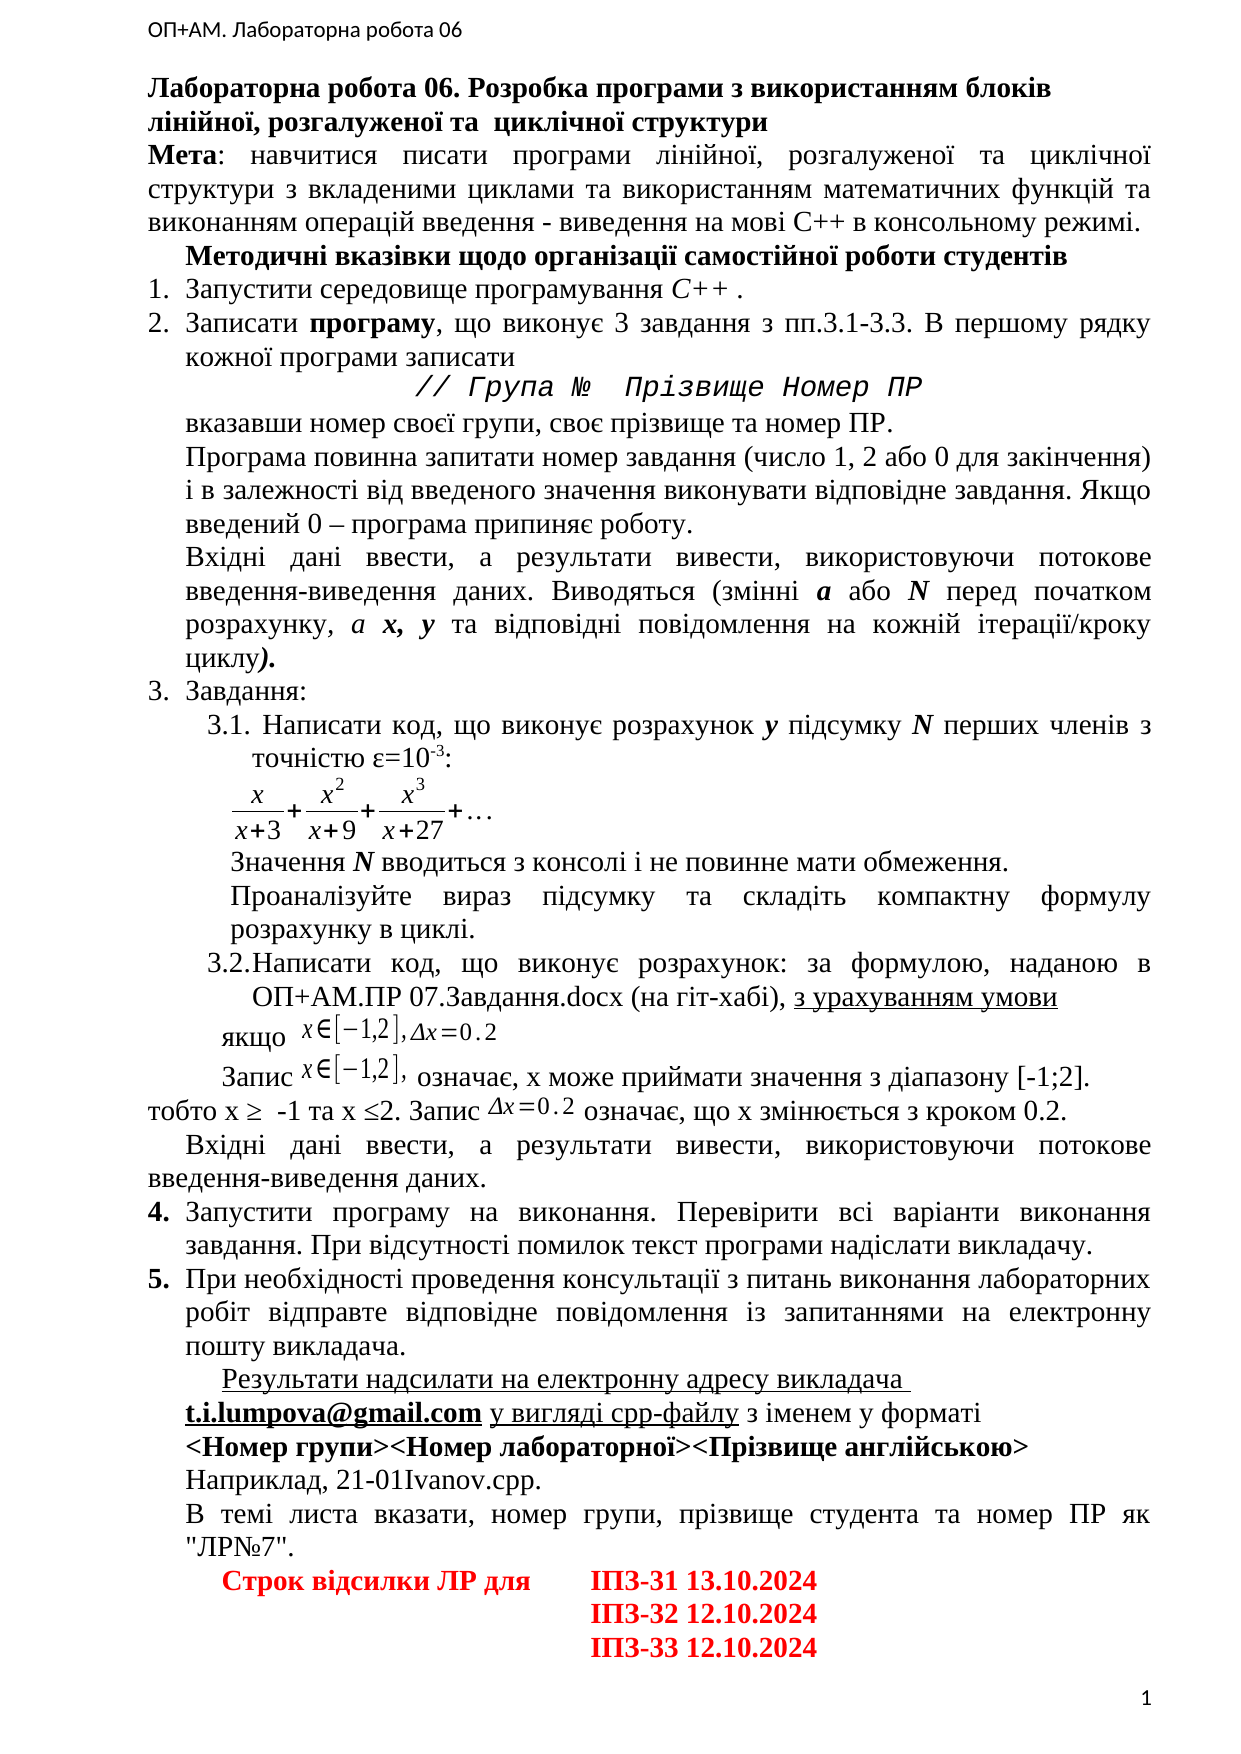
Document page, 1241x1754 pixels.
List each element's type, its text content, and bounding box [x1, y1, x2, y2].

text Запис означає, х може приймати значення з діапазону [-1;2]. тобто х ≥ -1 та х ≤2. Запис означає, що х змінюється з кроком 0.2. [148, 1052, 1152, 1127]
text <Номер групи><Номер лабораторної><Прізвище англійською> [185, 1429, 1152, 1462]
text Строк відсилки ЛР для ІПЗ-31 13.10.2024 [185, 1563, 1152, 1596]
list При необхідності проведення консультації з питань виконання лабораторних робіт відправте відповідне повідомлення із запитаннями на електронну пошту викладача. [148, 1261, 1152, 1362]
list Написати код, що виконує розрахунок y підсумку N перших членів з точністю ε=10-3: [207, 707, 1152, 774]
list Значення N вводиться з консолі і не повинне мати обмеження. [230, 844, 1152, 878]
text Вхідні дані ввести, а результати вивести, використовуючи потокове введення-виведення даних. [148, 1127, 1152, 1194]
list Програма повинна запитати номер завдання (число 1, 2 або 0 для закінчення) і в залежності від введеного значення виконувати відповідне завдання. Якщо введений 0 – програма припиняє роботу. [185, 439, 1152, 539]
text Наприклад, 21-01Ivanov.cpp. [185, 1462, 1152, 1496]
list Завдання: [148, 673, 1152, 707]
text ІПЗ-32 12.10.2024 [185, 1596, 1152, 1630]
list Написати код, що виконує розрахунок: за формулою, наданою в ОП+АМ.ПР 07.Завдання.docx (на гіт-хабі), з урахуванням умови [207, 945, 1152, 1012]
text Результати надсилати на електронну адресу викладача t.i.lumpova@gmail.com у вигляді cpp-файлу з іменем у форматі [185, 1362, 1152, 1429]
text Методичні вказівки щодо організації самостійної роботи студентів [148, 238, 1152, 272]
text Лабораторна робота 06. Розробка програми з використанням блоків лінійної, розгалуженої та циклічної структури [148, 70, 1152, 137]
text якщо [148, 1012, 1152, 1052]
list Записати програму, що виконує 3 завдання з пп.3.1-3.3. В першому рядку кожної програми записати [148, 305, 1152, 372]
list Проаналізуйте вираз підсумку та складіть компактну формулу розрахунку в циклі. [230, 878, 1152, 945]
list вказавши номер своєї групи, своє прізвище та номер ПР. [185, 405, 1152, 439]
list // Група № Прізвище Номер ПР [185, 372, 1152, 405]
list Запустити середовище програмування С++ . [148, 272, 1152, 305]
text Мета: навчитися писати програми лінійної, розгалуженої та циклічної структури з вкладеними циклами та використанням математичних функцій та виконанням операцій введення - виведення на мові С++ в консольному режимі. [148, 137, 1152, 238]
text В темі листа вказати, номер групи, прізвище студента та номер ПР як "ЛР№7". [185, 1496, 1152, 1563]
text ІПЗ-33 12.10.2024 [185, 1630, 1152, 1663]
list Вхідні дані ввести, а результати вивести, використовуючи потокове введення-виведення даних. Виводяться (змінні a або N перед початком розрахунку, а х, y та відповідні повідомлення на кожній ітерації/кроку циклу). [185, 539, 1152, 673]
list Запустити програму на виконання. Перевірити всі варіанти виконання завдання. При відсутності помилок текст програми надіслати викладачу. [148, 1194, 1152, 1261]
